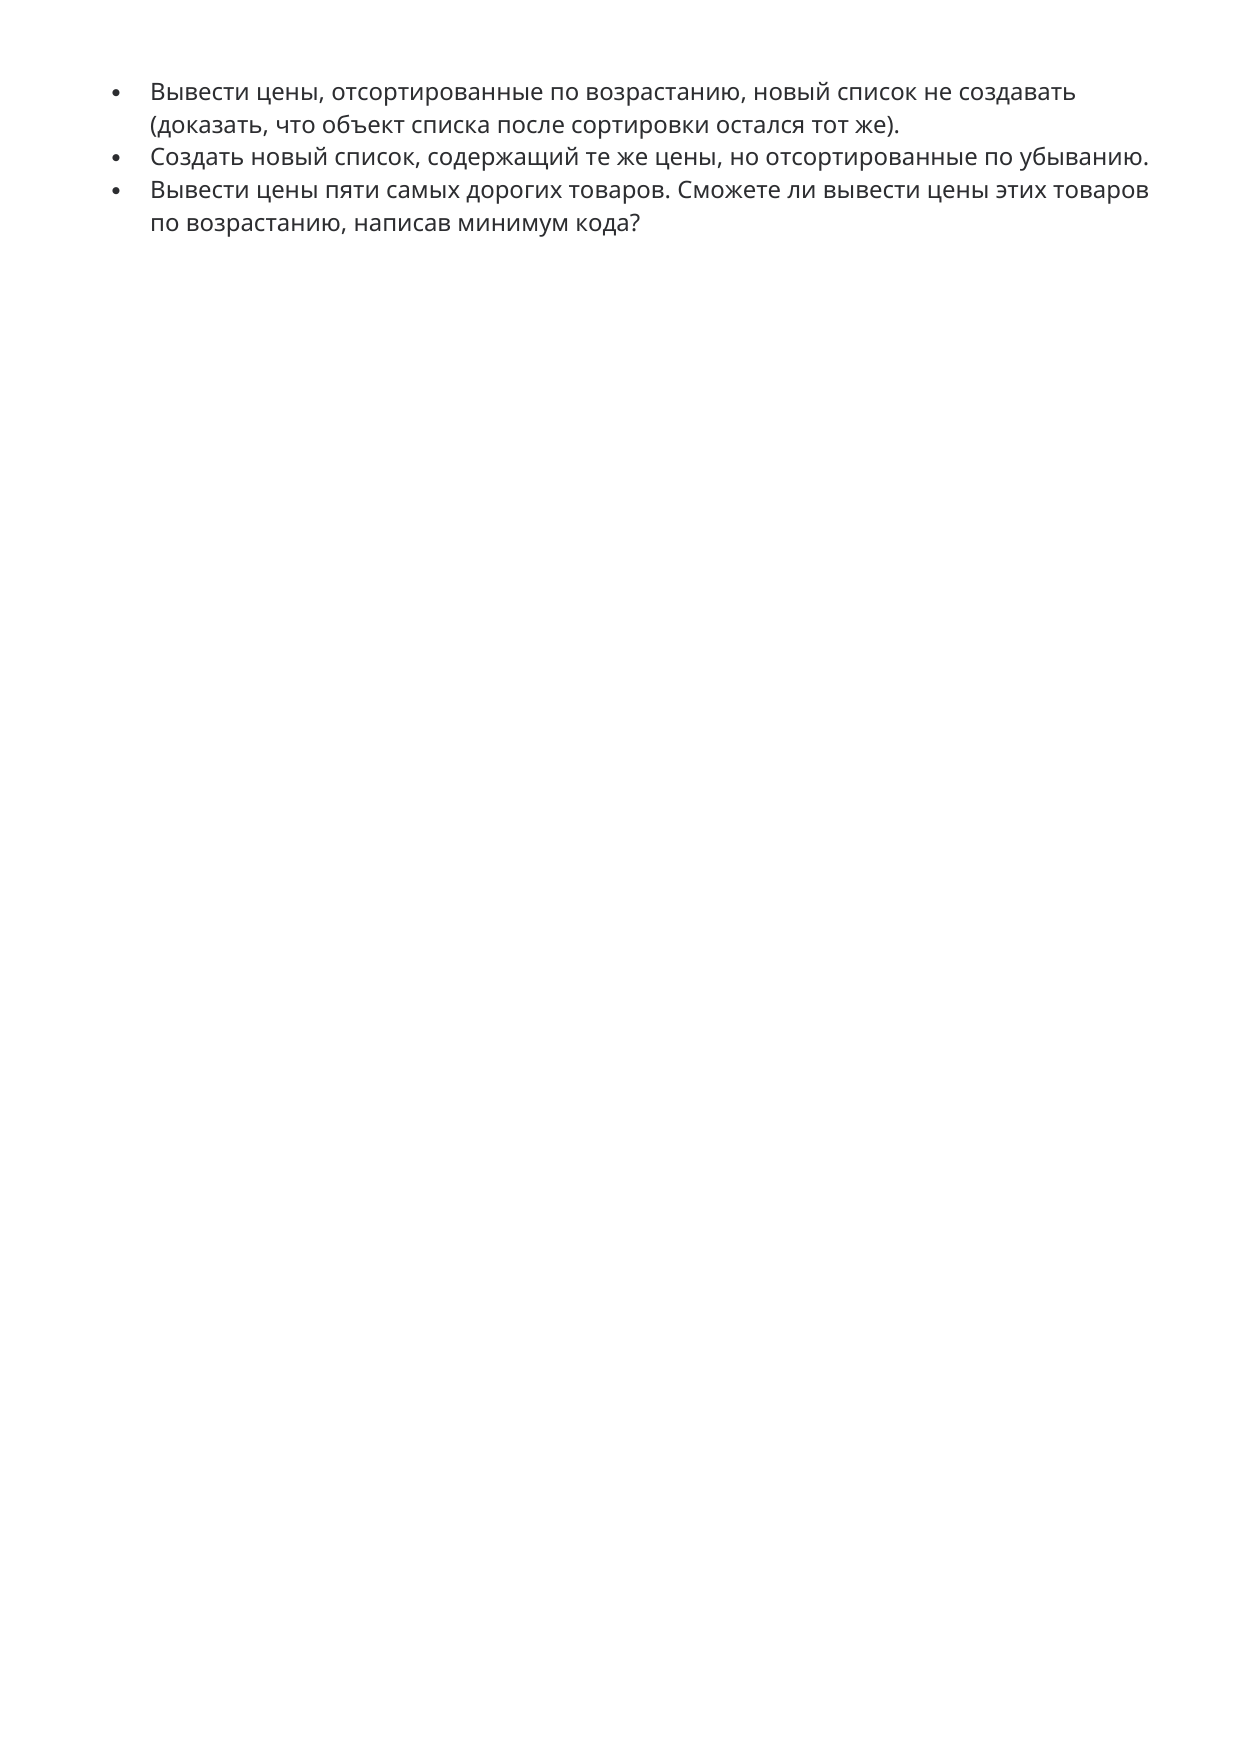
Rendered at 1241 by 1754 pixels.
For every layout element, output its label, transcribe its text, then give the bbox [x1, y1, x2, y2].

list Вывести цены пяти самых дорогих товаров. Сможете ли вывести цены этих товаров по возрастанию, написав минимум кода? [112, 173, 1165, 238]
list Вывести цены, отсортированные по возрастанию, новый список не создавать (доказать, что объект списка после сортировки остался тот же). [112, 75, 1165, 140]
list Создать новый список, содержащий те же цены, но отсортированные по убыванию. [112, 140, 1165, 173]
